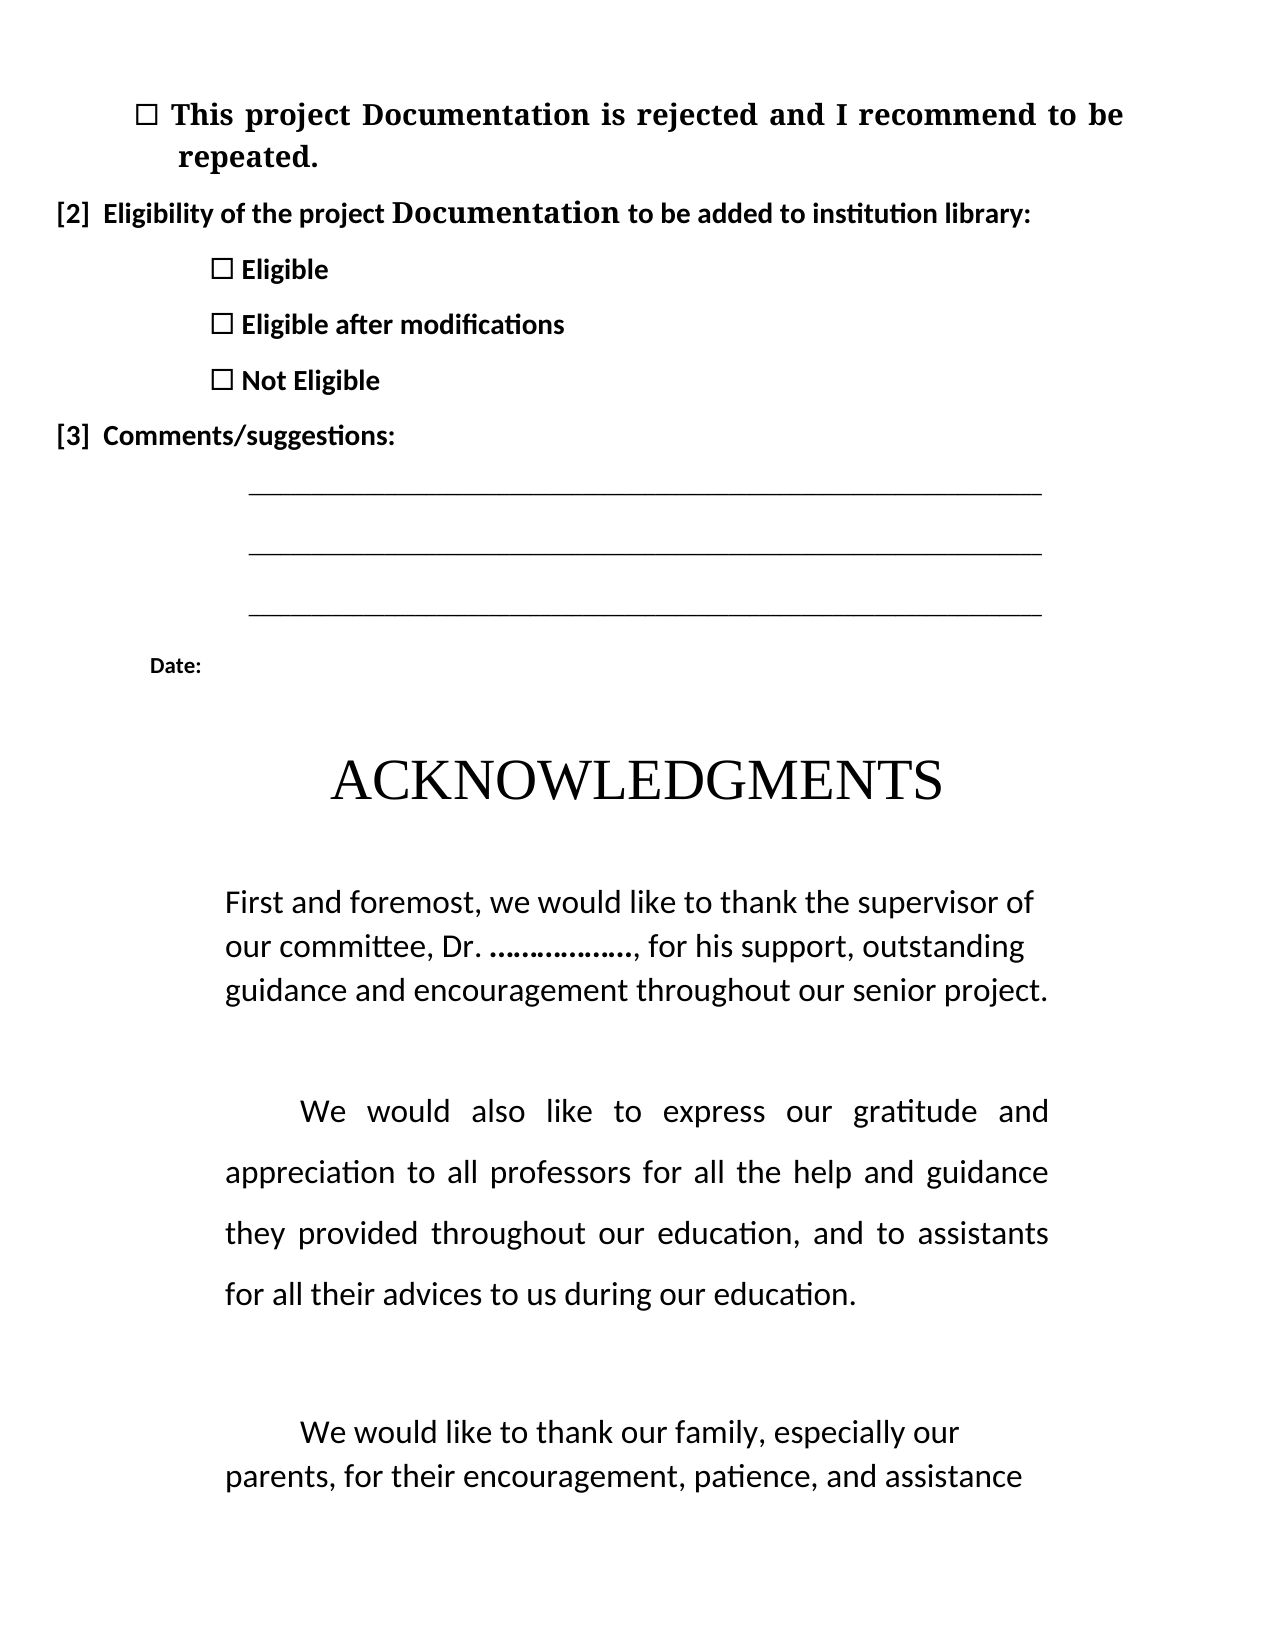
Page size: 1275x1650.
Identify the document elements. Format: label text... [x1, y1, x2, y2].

text Not Eligible [209, 362, 1125, 397]
text We would also like to express our gratitude and appreciation to all professors for all the help and guidance they provided throughout our education, and to assistants for all their advices to us during our education. [225, 1090, 1050, 1314]
list Eligibility of the project Documentation to be added to institution library: [56, 192, 1125, 232]
text Date: [150, 651, 1125, 679]
text Eligible after modifications [209, 306, 1125, 342]
text This project Documentation is rejected and I recommend to be repeated. [134, 94, 1125, 176]
text ACKNOWLEDGMENTS [150, 745, 1125, 812]
text First and foremost, we would like to thank the supervisor of our committee, Dr. ………………, for his support, outstanding guidance and encouragement throughout our senior project. [225, 881, 1050, 1009]
list Comments/suggestions: [56, 417, 1125, 452]
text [225, 1411, 1050, 1496]
text Eligible [209, 251, 1125, 287]
